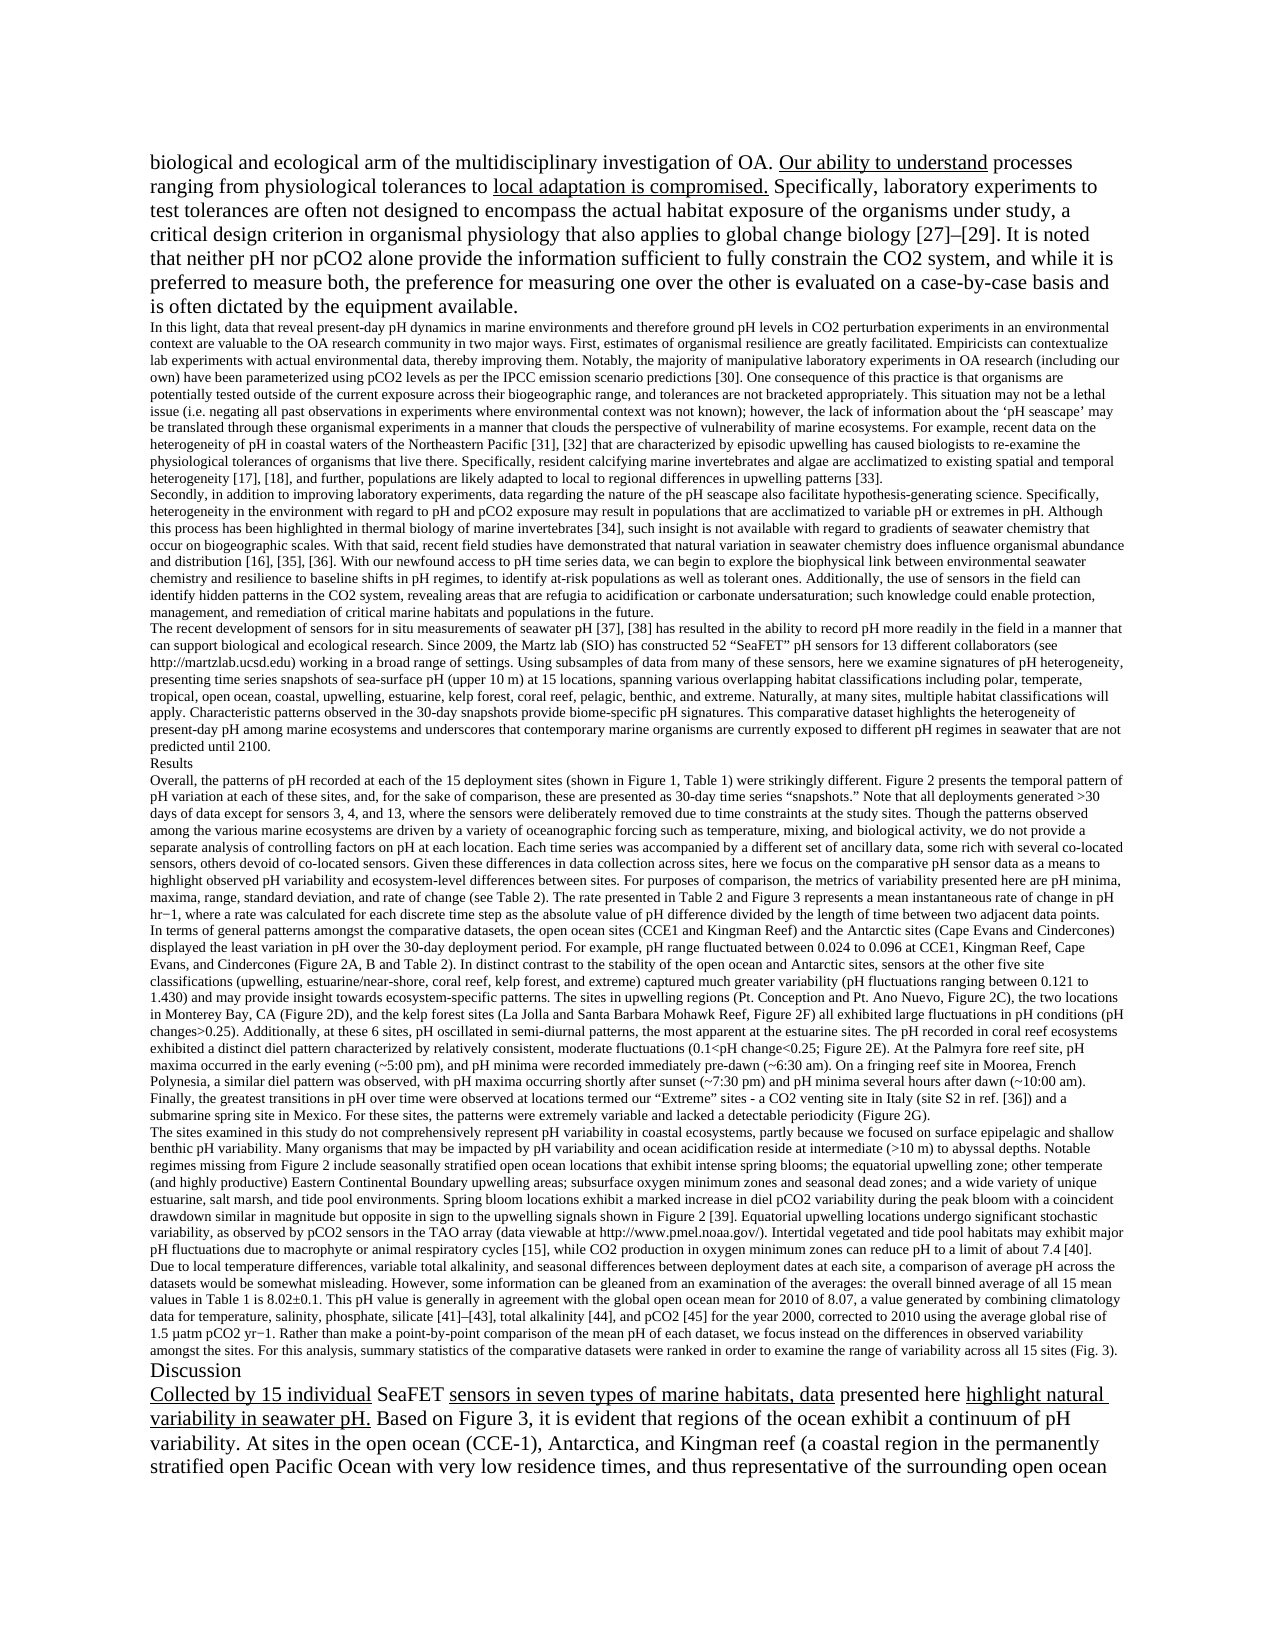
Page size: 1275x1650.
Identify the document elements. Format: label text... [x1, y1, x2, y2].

text Results [150, 754, 1125, 771]
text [150, 1382, 1125, 1478]
text Overall, the patterns of pH recorded at each of the 15 deployment sites (shown in Figure 1, Table 1) were strikingly different. Figure 2 presents the temporal pattern of pH variation at each of these sites, and, for the sake of comparison, these are presented as 30-day time series “snapshots.” Note that all deployments generated >30 days of data except for sensors 3, 4, and 13, where the sensors were deliberately removed due to time constraints at the study sites. Though the patterns observed among the various marine ecosystems are driven by a variety of oceanographic forcing such as temperature, mixing, and biological activity, we do not provide a separate analysis of controlling factors on pH at each location. Each time series was accompanied by a different set of ancillary data, some rich with several co-located sensors, others devoid of co-located sensors. Given these differences in data collection across sites, here we focus on the comparative pH sensor data as a means to highlight observed pH variability and ecosystem-level differences between sites. For purposes of comparison, the metrics of variability presented here are pH minima, maxima, range, standard deviation, and rate of change (see Table 2). The rate presented in Table 2 and Figure 3 represents a mean instantaneous rate of change in pH hr−1, where a rate was calculated for each discrete time step as the absolute value of pH difference divided by the length of time between two adjacent data points. [150, 771, 1125, 922]
text Discussion [150, 1358, 1125, 1382]
text Due to local temperature differences, variable total alkalinity, and seasonal differences between deployment dates at each site, a comparison of average pH across the datasets would be somewhat misleading. However, some information can be gleaned from an examination of the averages: the overall binned average of all 15 mean values in Table 1 is 8.02±0.1. This pH value is generally in agreement with the global open ocean mean for 2010 of 8.07, a value generated by combining climatology data for temperature, salinity, phosphate, silicate [41]–[43], total alkalinity [44], and pCO2 [45] for the year 2000, corrected to 2010 using the average global rise of 1.5 µatm pCO2 yr−1. Rather than make a point-by-point comparison of the mean pH of each dataset, we focus instead on the differences in observed variability amongst the sites. For this analysis, summary statistics of the comparative datasets were ranked in order to examine the range of variability across all 15 sites (Fig. 3). [150, 1258, 1125, 1358]
text In this light, data that reveal present-day pH dynamics in marine environments and therefore ground pH levels in CO2 perturbation experiments in an environmental context are valuable to the OA research community in two major ways. First, estimates of organismal resilience are greatly facilitated. Empiricists can contextualize lab experiments with actual environmental data, thereby improving them. Notably, the majority of manipulative laboratory experiments in OA research (including our own) have been parameterized using pCO2 levels as per the IPCC emission scenario predictions [30]. One consequence of this practice is that organisms are potentially tested outside of the current exposure across their biogeographic range, and tolerances are not bracketed appropriately. This situation may not be a lethal issue (i.e. negating all past observations in experiments where environmental context was not known); however, the lack of information about the ‘pH seascape’ may be translated through these organismal experiments in a manner that clouds the perspective of vulnerability of marine ecosystems. For example, recent data on the heterogeneity of pH in coastal waters of the Northeastern Pacific [31], [32] that are characterized by episodic upwelling has caused biologists to re-examine the physiological tolerances of organisms that live there. Specifically, resident calcifying marine invertebrates and algae are acclimatized to existing spatial and temporal heterogeneity [17], [18], and further, populations are likely adapted to local to regional differences in upwelling patterns [33]. [150, 318, 1125, 486]
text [150, 150, 1125, 318]
text In terms of general patterns amongst the comparative datasets, the open ocean sites (CCE1 and Kingman Reef) and the Antarctic sites (Cape Evans and Cindercones) displayed the least variation in pH over the 30-day deployment period. For example, pH range fluctuated between 0.024 to 0.096 at CCE1, Kingman Reef, Cape Evans, and Cindercones (Figure 2A, B and Table 2). In distinct contrast to the stability of the open ocean and Antarctic sites, sensors at the other five site classifications (upwelling, estuarine/near-shore, coral reef, kelp forest, and extreme) captured much greater variability (pH fluctuations ranging between 0.121 to 1.430) and may provide insight towards ecosystem-specific patterns. The sites in upwelling regions (Pt. Conception and Pt. Ano Nuevo, Figure 2C), the two locations in Monterey Bay, CA (Figure 2D), and the kelp forest sites (La Jolla and Santa Barbara Mohawk Reef, Figure 2F) all exhibited large fluctuations in pH conditions (pH changes>0.25). Additionally, at these 6 sites, pH oscillated in semi-diurnal patterns, the most apparent at the estuarine sites. The pH recorded in coral reef ecosystems exhibited a distinct diel pattern characterized by relatively consistent, moderate fluctuations (0.1<pH change<0.25; Figure 2E). At the Palmyra fore reef site, pH maxima occurred in the early evening (~5:00 pm), and pH minima were recorded immediately pre-dawn (~6:30 am). On a fringing reef site in Moorea, French Polynesia, a similar diel pattern was observed, with pH maxima occurring shortly after sunset (~7:30 pm) and pH minima several hours after dawn (~10:00 am). Finally, the greatest transitions in pH over time were observed at locations termed our “Extreme” sites - a CO2 venting site in Italy (site S2 in ref. [36]) and a submarine spring site in Mexico. For these sites, the patterns were extremely variable and lacked a detectable periodicity (Figure 2G). [150, 922, 1125, 1123]
text The sites examined in this study do not comprehensively represent pH variability in coastal ecosystems, partly because we focused on surface epipelagic and shallow benthic pH variability. Many organisms that may be impacted by pH variability and ocean acidification reside at intermediate (>10 m) to abyssal depths. Notable regimes missing from Figure 2 include seasonally stratified open ocean locations that exhibit intense spring blooms; the equatorial upwelling zone; other temperate (and highly productive) Eastern Continental Boundary upwelling areas; subsurface oxygen minimum zones and seasonal dead zones; and a wide variety of unique estuarine, salt marsh, and tide pool environments. Spring bloom locations exhibit a marked increase in diel pCO2 variability during the peak bloom with a coincident drawdown similar in magnitude but opposite in sign to the upwelling signals shown in Figure 2 [39]. Equatorial upwelling locations undergo significant stochastic variability, as observed by pCO2 sensors in the TAO array (data viewable at http://www.pmel.noaa.gov/). Intertidal vegetated and tide pool habitats may exhibit major pH fluctuations due to macrophyte or animal respiratory cycles [15], while CO2 production in oxygen minimum zones can reduce pH to a limit of about 7.4 [40]. [150, 1123, 1125, 1258]
text Secondly, in addition to improving laboratory experiments, data regarding the nature of the pH seascape also facilitate hypothesis-generating science. Specifically, heterogeneity in the environment with regard to pH and pCO2 exposure may result in populations that are acclimatized to variable pH or extremes in pH. Although this process has been highlighted in thermal biology of marine invertebrates [34], such insight is not available with regard to gradients of seawater chemistry that occur on biogeographic scales. With that said, recent field studies have demonstrated that natural variation in seawater chemistry does influence organismal abundance and distribution [16], [35], [36]. With our newfound access to pH time series data, we can begin to explore the biophysical link between environmental seawater chemistry and resilience to baseline shifts in pH regimes, to identify at-risk populations as well as tolerant ones. Additionally, the use of sensors in the field can identify hidden patterns in the CO2 system, revealing areas that are refugia to acidification or carbonate undersaturation; such knowledge could enable protection, management, and remediation of critical marine habitats and populations in the future. [150, 486, 1125, 620]
text The recent development of sensors for in situ measurements of seawater pH [37], [38] has resulted in the ability to record pH more readily in the field in a manner that can support biological and ecological research. Since 2009, the Martz lab (SIO) has constructed 52 “SeaFET” pH sensors for 13 different collaborators (see http://martzlab.ucsd.edu) working in a broad range of settings. Using subsamples of data from many of these sensors, here we examine signatures of pH heterogeneity, presenting time series snapshots of sea-surface pH (upper 10 m) at 15 locations, spanning various overlapping habitat classifications including polar, temperate, tropical, open ocean, coastal, upwelling, estuarine, kelp forest, coral reef, pelagic, benthic, and extreme. Naturally, at many sites, multiple habitat classifications will apply. Characteristic patterns observed in the 30-day snapshots provide biome-specific pH signatures. This comparative dataset highlights the heterogeneity of present-day pH among marine ecosystems and underscores that contemporary marine organisms are currently exposed to different pH regimes in seawater that are not predicted until 2100. [150, 620, 1125, 754]
